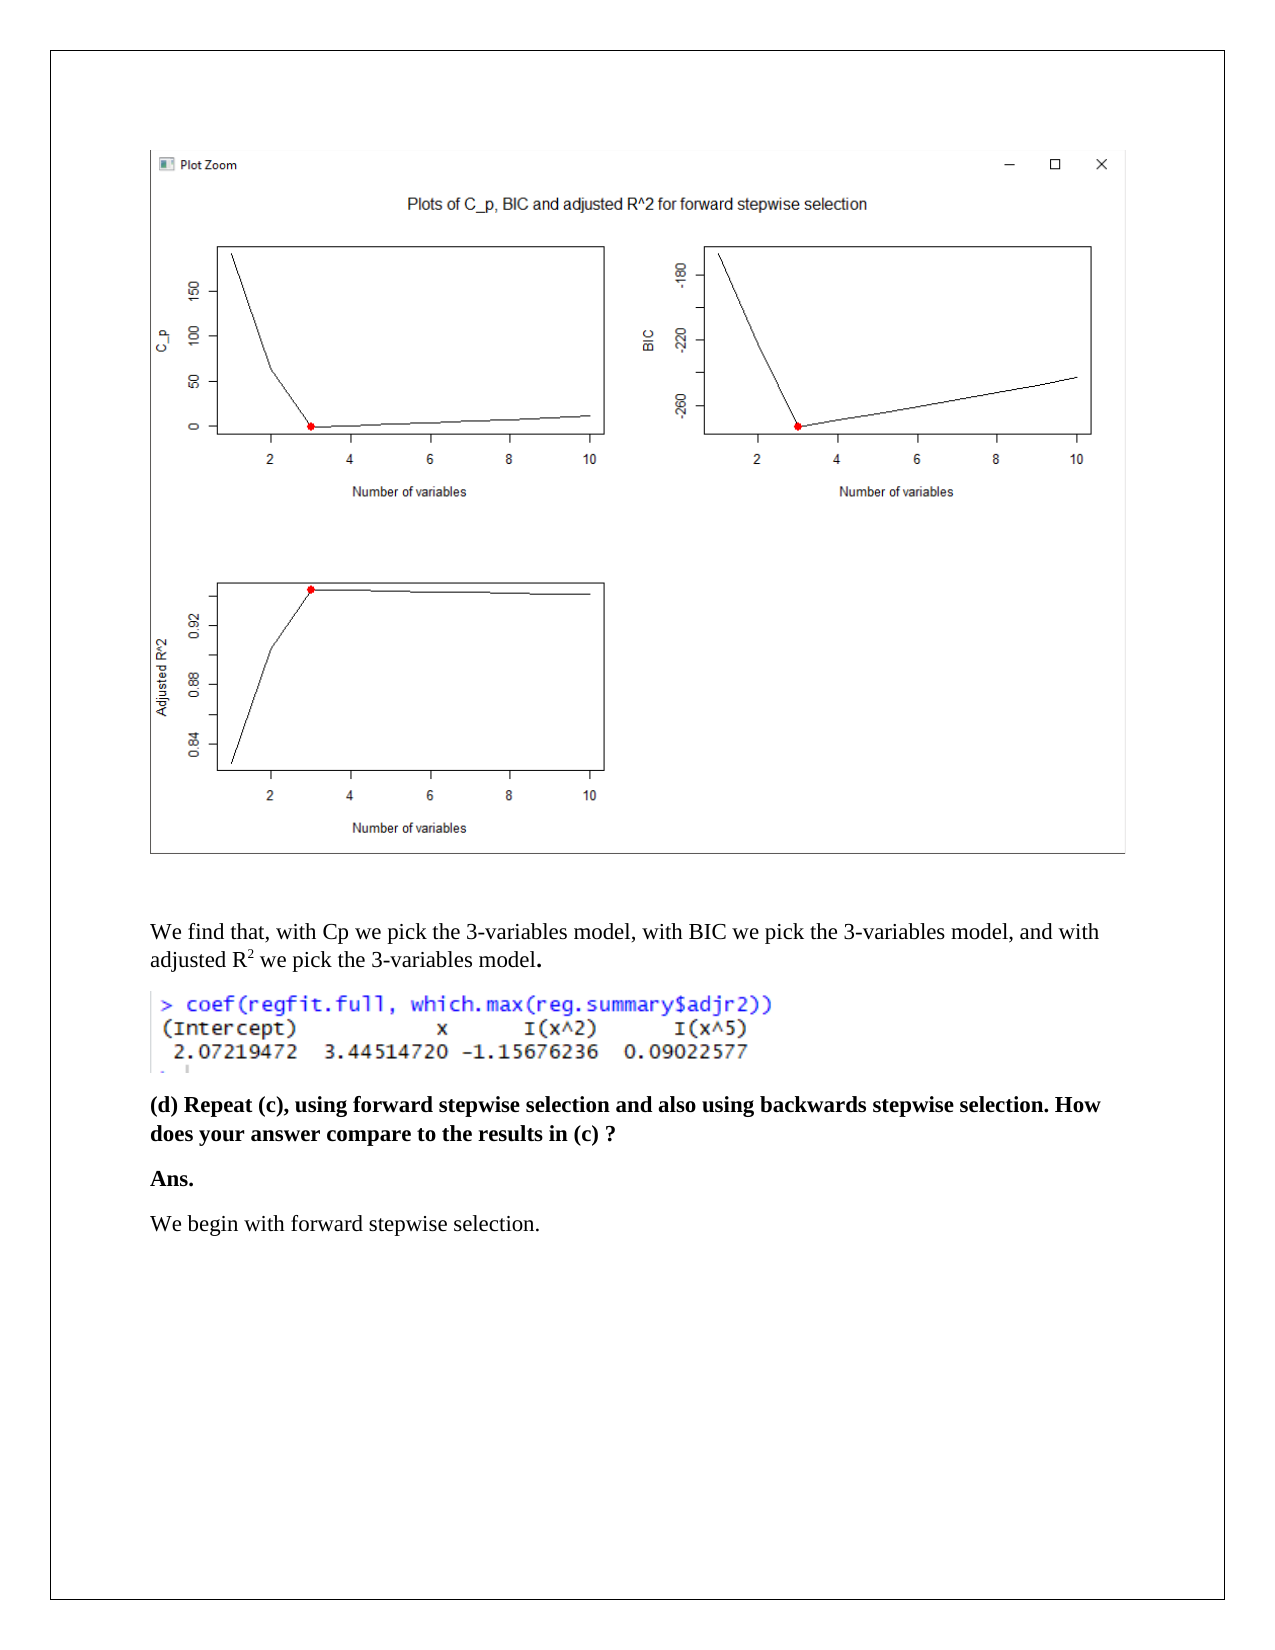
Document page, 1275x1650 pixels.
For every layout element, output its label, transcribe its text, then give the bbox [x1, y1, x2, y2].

picture [150, 150, 1125, 854]
text We begin with forward stepwise selection. [150, 1210, 1125, 1237]
text (d) Repeat (c), using forward stepwise selection and also using backwards stepwise selection. How does your answer compare to the results in (c) ? [150, 1092, 1125, 1146]
picture [150, 991, 782, 1073]
text We find that, with Cp we pick the 3-variables model, with BIC we pick the 3-variables model, and with adjusted R2 we pick the 3-variables model. [150, 918, 1125, 973]
text Ans. [150, 1165, 1125, 1191]
